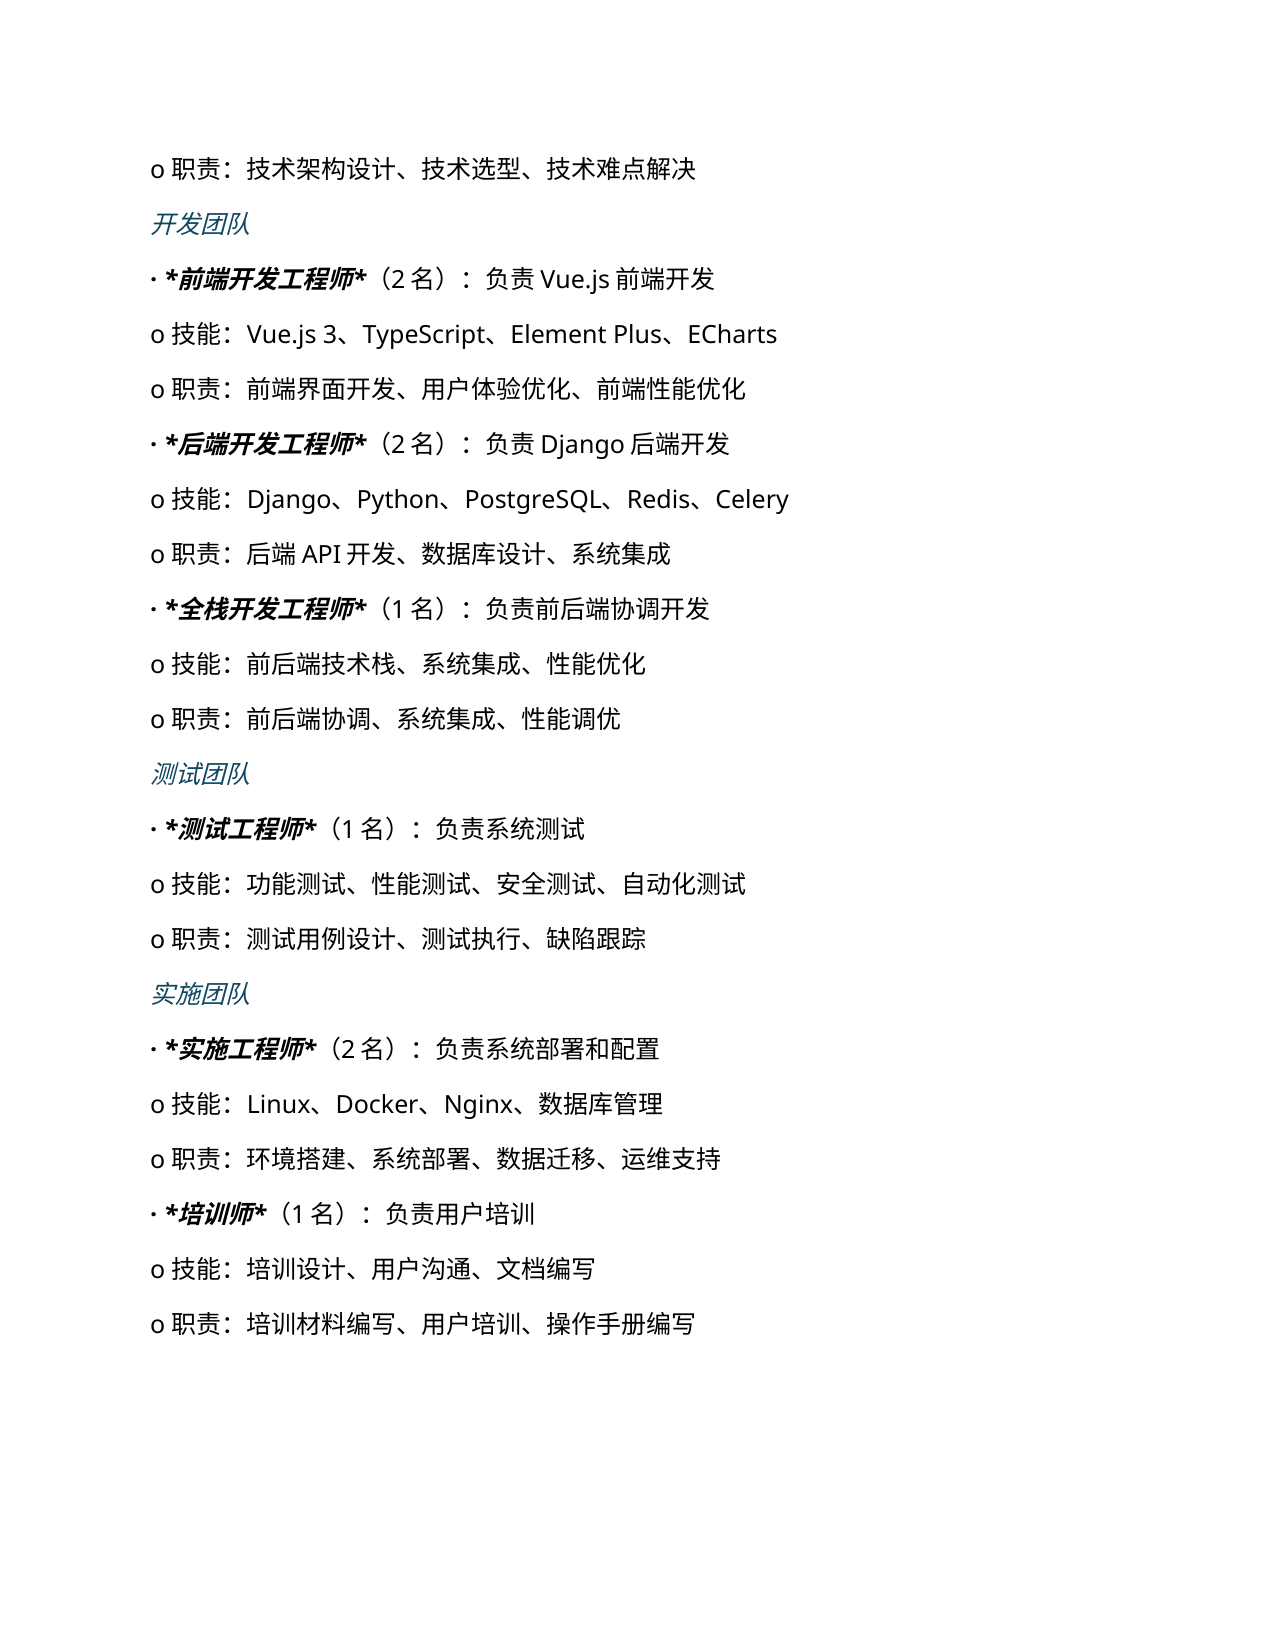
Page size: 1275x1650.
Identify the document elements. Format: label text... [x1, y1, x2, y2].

subtitle 实施团队 [150, 975, 1125, 1011]
text o 职责：前后端协调、系统集成、性能调优 [150, 700, 1125, 736]
text o 职责：前端界面开发、用户体验优化、前端性能优化 [150, 370, 1125, 406]
text o 技能：前后端技术栈、系统集成、性能优化 [150, 645, 1125, 681]
text o 职责：环境搭建、系统部署、数据迁移、运维支持 [150, 1140, 1125, 1176]
text o 技能：功能测试、性能测试、安全测试、自动化测试 [150, 865, 1125, 901]
text · *培训师*（1名）：负责用户培训 [150, 1195, 1125, 1231]
subtitle 测试团队 [150, 755, 1125, 791]
text o 职责：后端API开发、数据库设计、系统集成 [150, 535, 1125, 571]
text o 职责：测试用例设计、测试执行、缺陷跟踪 [150, 920, 1125, 956]
text · *后端开发工程师*（2名）：负责Django后端开发 [150, 425, 1125, 461]
text · *前端开发工程师*（2名）：负责Vue.js前端开发 [150, 260, 1125, 296]
text o 技能：Django、Python、PostgreSQL、Redis、Celery [150, 480, 1125, 516]
text o 职责：培训材料编写、用户培训、操作手册编写 [150, 1305, 1125, 1341]
text o 技能：Linux、Docker、Nginx、数据库管理 [150, 1085, 1125, 1121]
subtitle 开发团队 [150, 205, 1125, 241]
text o 技能：培训设计、用户沟通、文档编写 [150, 1250, 1125, 1286]
text o 职责：技术架构设计、技术选型、技术难点解决 [150, 150, 1125, 186]
text o 技能：Vue.js 3、TypeScript、Element Plus、ECharts [150, 315, 1125, 351]
text · *测试工程师*（1名）：负责系统测试 [150, 810, 1125, 846]
text · *全栈开发工程师*（1名）：负责前后端协调开发 [150, 590, 1125, 626]
text · *实施工程师*（2名）：负责系统部署和配置 [150, 1030, 1125, 1066]
